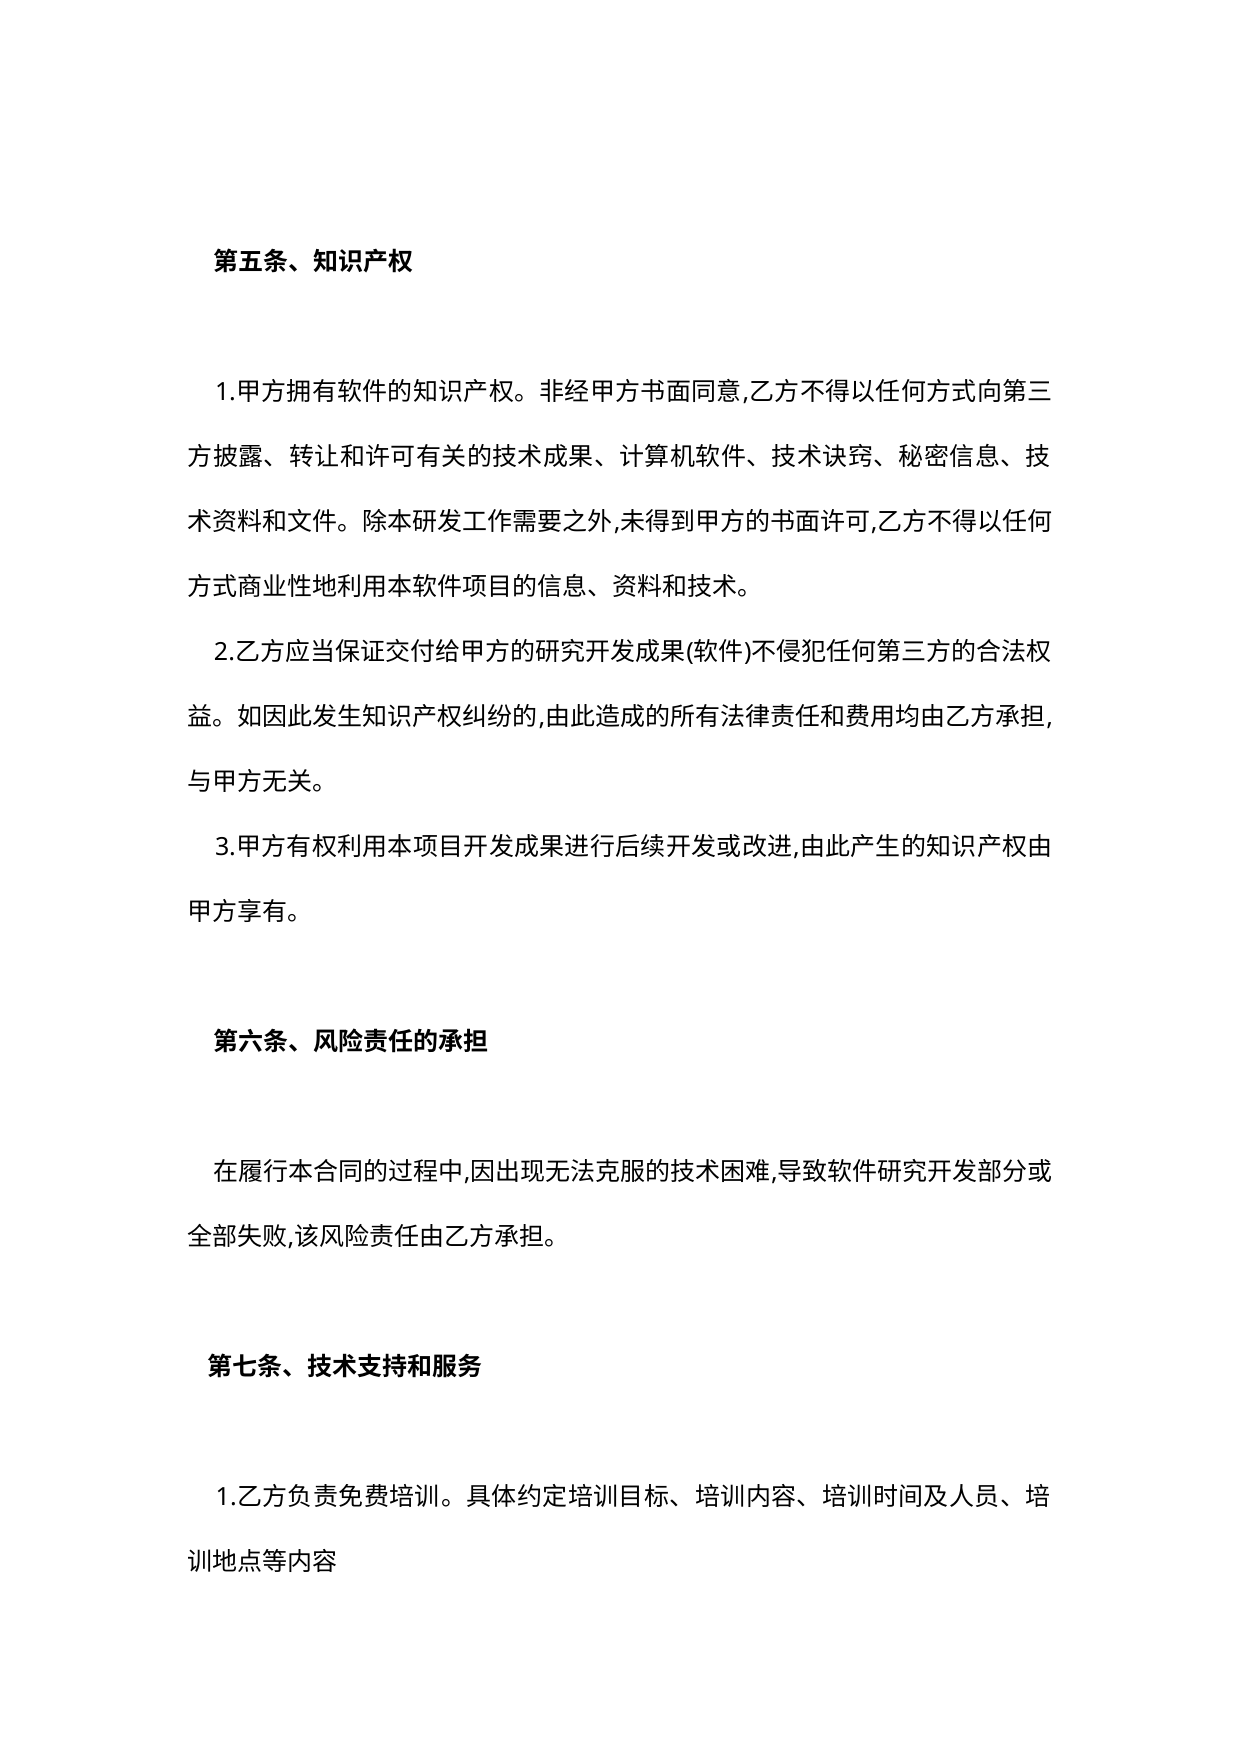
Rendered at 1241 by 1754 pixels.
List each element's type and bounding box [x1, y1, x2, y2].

list [187, 162, 1053, 1592]
